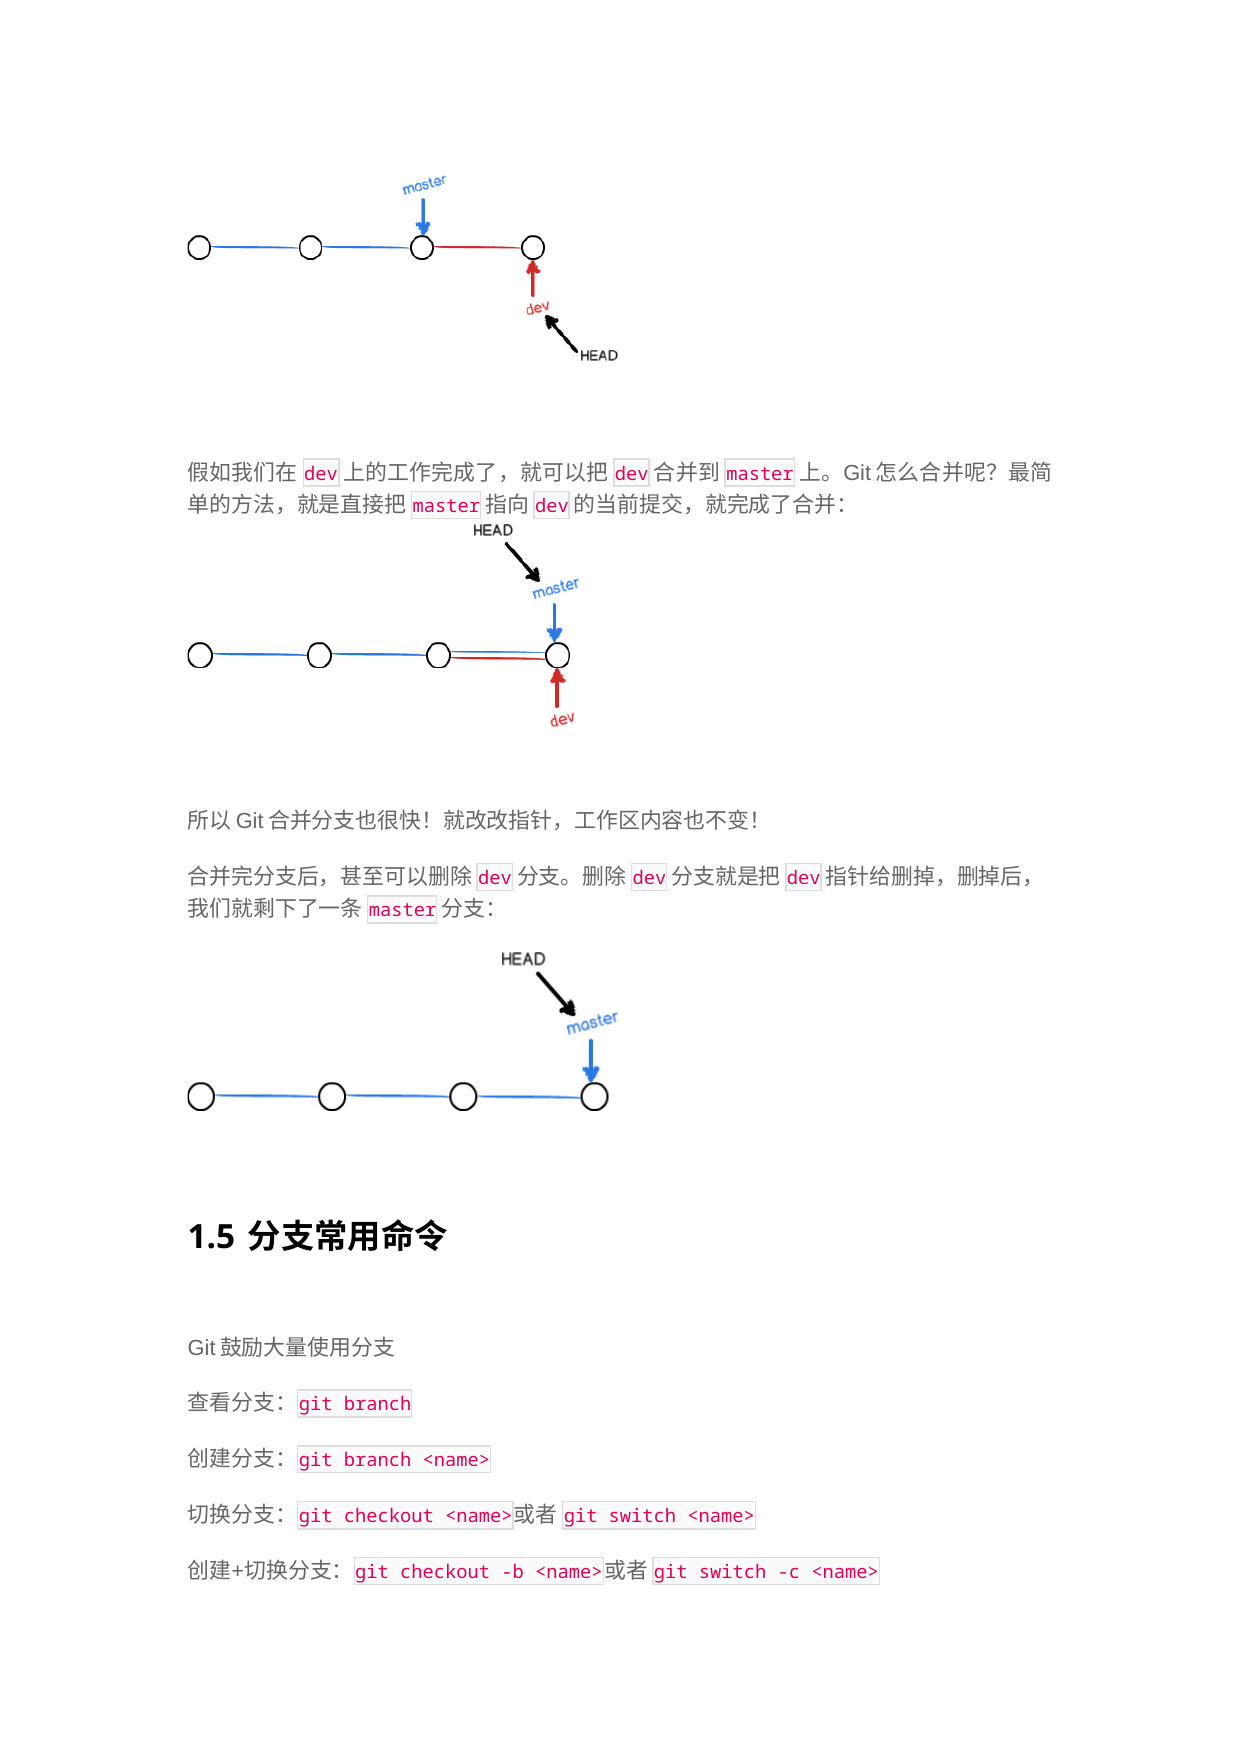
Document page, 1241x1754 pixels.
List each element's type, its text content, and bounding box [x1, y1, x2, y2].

text 查看分支：git branch [187, 1385, 1053, 1418]
text 切换分支：git checkout <name>或者git switch <name> [187, 1497, 1053, 1529]
text 创建+切换分支：git checkout -b <name>或者git switch -c <name> [187, 1553, 1053, 1586]
text 假如我们在dev上的工作完成了，就可以把dev合并到master上。Git怎么合并呢？最简单的方法，就是直接把master指向dev的当前提交，就完成了合并： [187, 454, 1053, 519]
picture [187, 947, 624, 1111]
picture [187, 162, 620, 366]
text 创建分支：git branch <name> [187, 1441, 1053, 1474]
text 合并完分支后，甚至可以删除dev分支。删除dev分支就是把dev指针给删掉，删掉后，我们就剩下了一条master分支： [187, 859, 1053, 924]
subtitle 分支常用命令 [187, 1202, 1053, 1267]
text 所以Git合并分支也很快！就改改指针，工作区内容也不变！ [187, 803, 1053, 835]
picture [187, 519, 584, 727]
text Git鼓励大量使用分支 [187, 1329, 1053, 1362]
